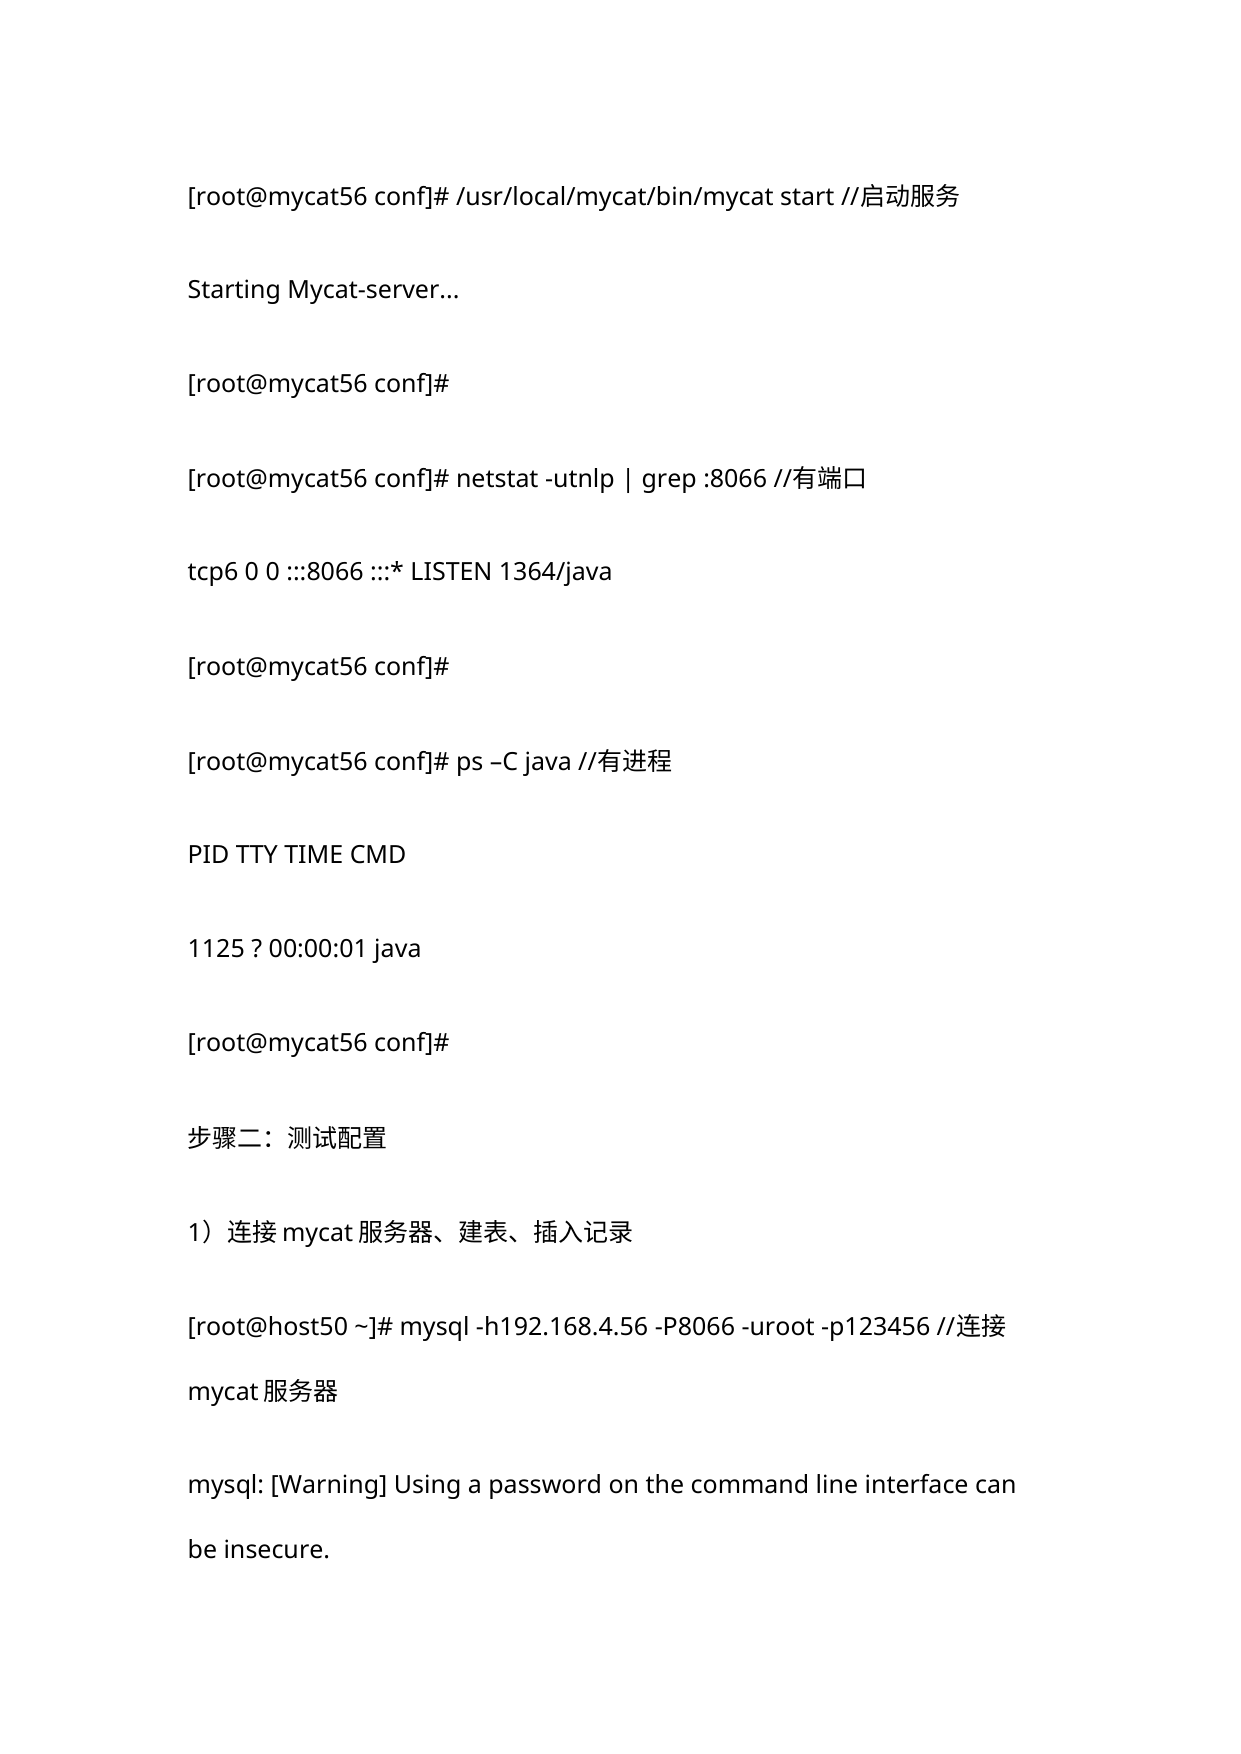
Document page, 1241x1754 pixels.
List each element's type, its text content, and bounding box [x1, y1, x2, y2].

text 1125 ? 00:00:01 java [187, 915, 1053, 980]
text 1）连接mycat服务器、建表、插入记录 [187, 1198, 1053, 1263]
text [root@mycat56 conf]# [187, 1009, 1053, 1074]
text [root@mycat56 conf]# netstat -utnlp | grep :8066 //有端口 [187, 444, 1053, 509]
text mysql: [Warning] Using a password on the command line interface can be insecure. [187, 1451, 1053, 1581]
text [root@host50 ~]# mysql -h192.168.4.56 -P8066 -uroot -p123456 //连接mycat服务器 [187, 1292, 1053, 1422]
text [root@mycat56 conf]# /usr/local/mycat/bin/mycat start //启动服务 [187, 162, 1053, 227]
text [root@mycat56 conf]# ps –C java //有进程 [187, 727, 1053, 792]
text PID TTY TIME CMD [187, 821, 1053, 886]
text tcp6 0 0 :::8066 :::* LISTEN 1364/java [187, 539, 1053, 604]
text Starting Mycat-server... [187, 256, 1053, 321]
text [root@mycat56 conf]# [187, 633, 1053, 698]
text [root@mycat56 conf]# [187, 350, 1053, 415]
text 步骤二：测试配置 [187, 1104, 1053, 1169]
